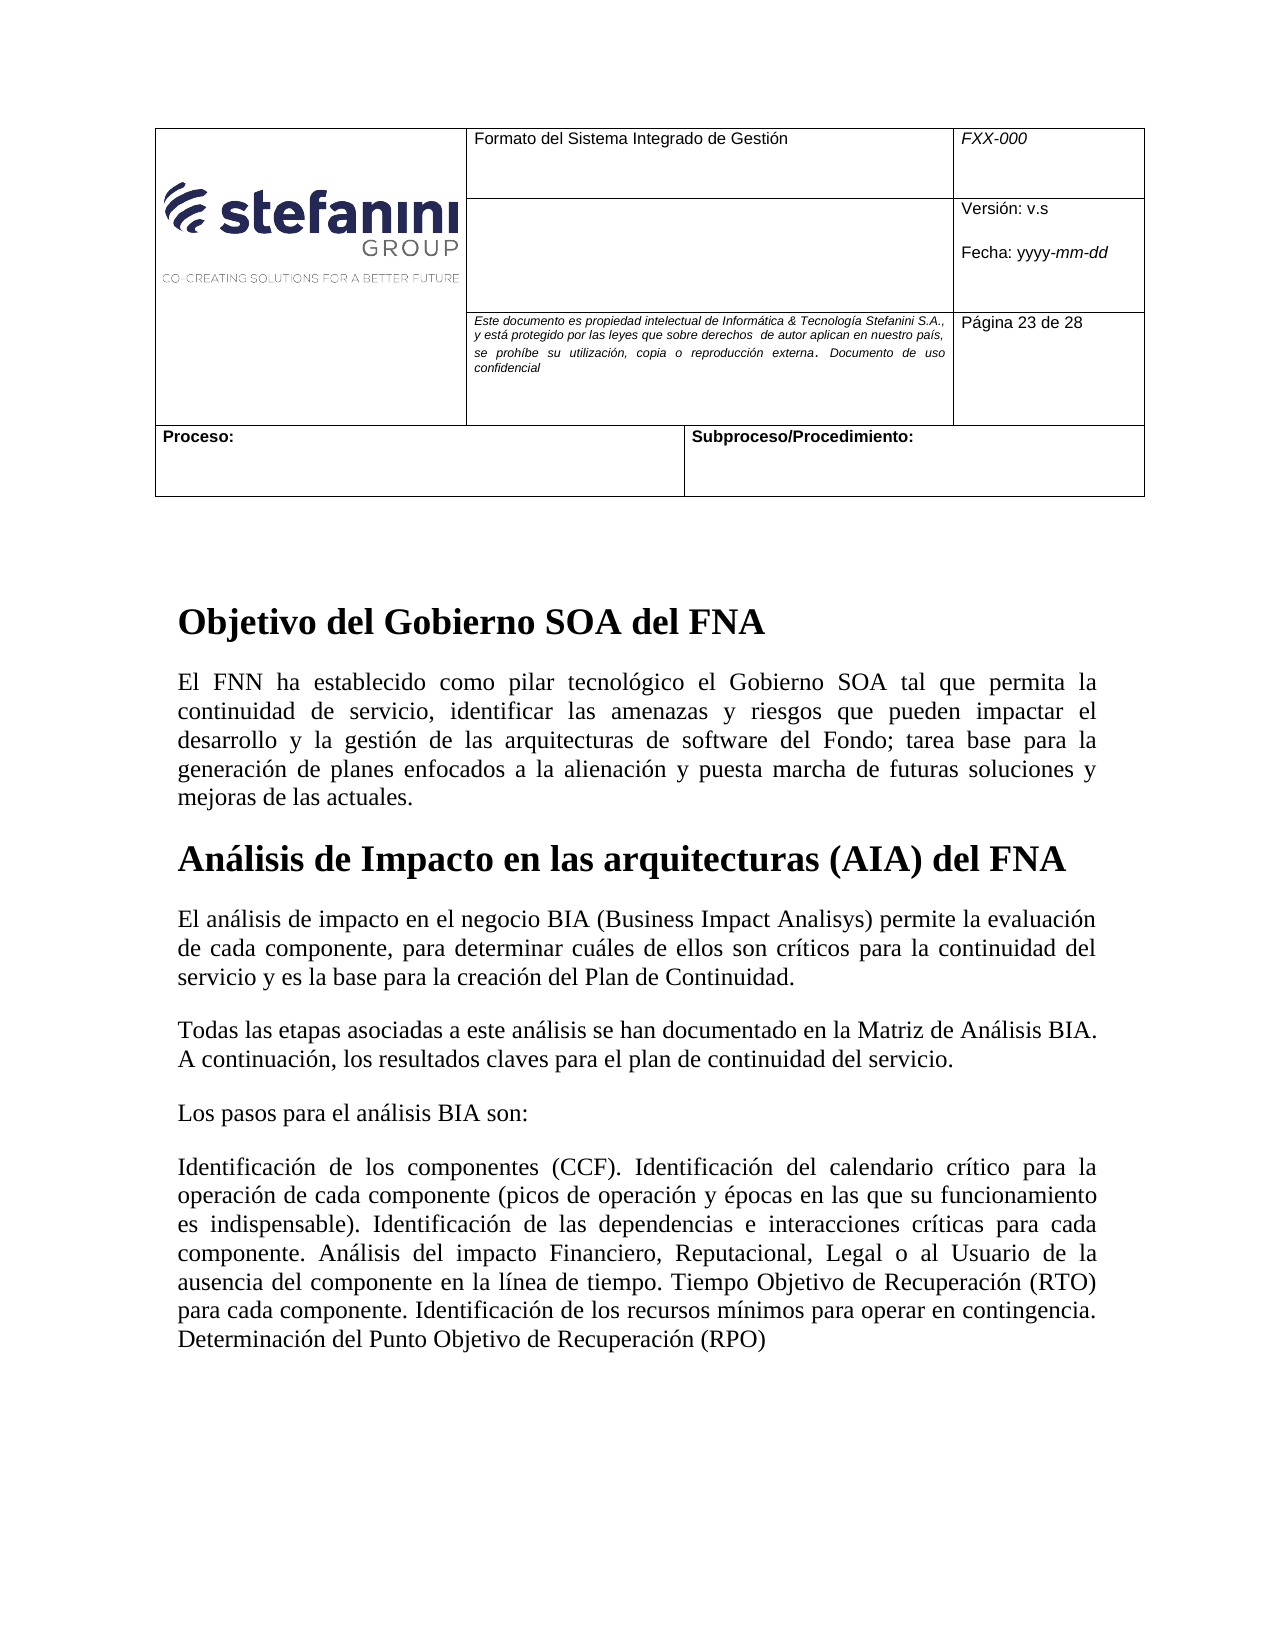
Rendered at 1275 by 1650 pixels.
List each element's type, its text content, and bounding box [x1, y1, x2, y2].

subtitle Análisis de Impacto en las arquitecturas (AIA) del FNA [177, 836, 1098, 879]
text Los pasos para el análisis BIA son: [177, 1098, 1098, 1127]
text Todas las etapas asociadas a este análisis se han documentado en la Matriz de Análisis BIA. A continuación, los resultados claves para el plan de continuidad del servicio. [177, 1016, 1098, 1073]
text El análisis de impacto en el negocio BIA (Business Impact Analisys) permite la evaluación de cada componente, para determinar cuáles de ellos son críticos para la continuidad del servicio y es la base para la creación del Plan de Continuidad. [177, 904, 1098, 991]
subtitle Objetivo del Gobierno SOA del FNA [177, 599, 1098, 642]
picture [162, 182, 460, 286]
text Identificación de los componentes (CCF). Identificación del calendario crítico para la operación de cada componente (picos de operación y épocas en las que su funcionamiento es indispensable). Identificación de las dependencias e interacciones críticas para cada componente. Análisis del impacto Financiero, Reputacional, Legal o al Usuario de la ausencia del componente en la línea de tiempo. Tiempo Objetivo de Recuperación (RTO) para cada componente. Identificación de los recursos mínimos para operar en contingencia. Determinación del Punto Objetivo de Recuperación (RPO) [177, 1152, 1098, 1353]
text El FNN ha establecido como pilar tecnológico el Gobierno SOA tal que permita la continuidad de servicio, identificar las amenazas y riesgos que pueden impactar el desarrollo y la gestión de las arquitecturas de software del Fondo; tarea base para la generación de planes enfocados a la alienación y puesta marcha de futuras soluciones y mejoras de las actuales. [177, 667, 1098, 811]
